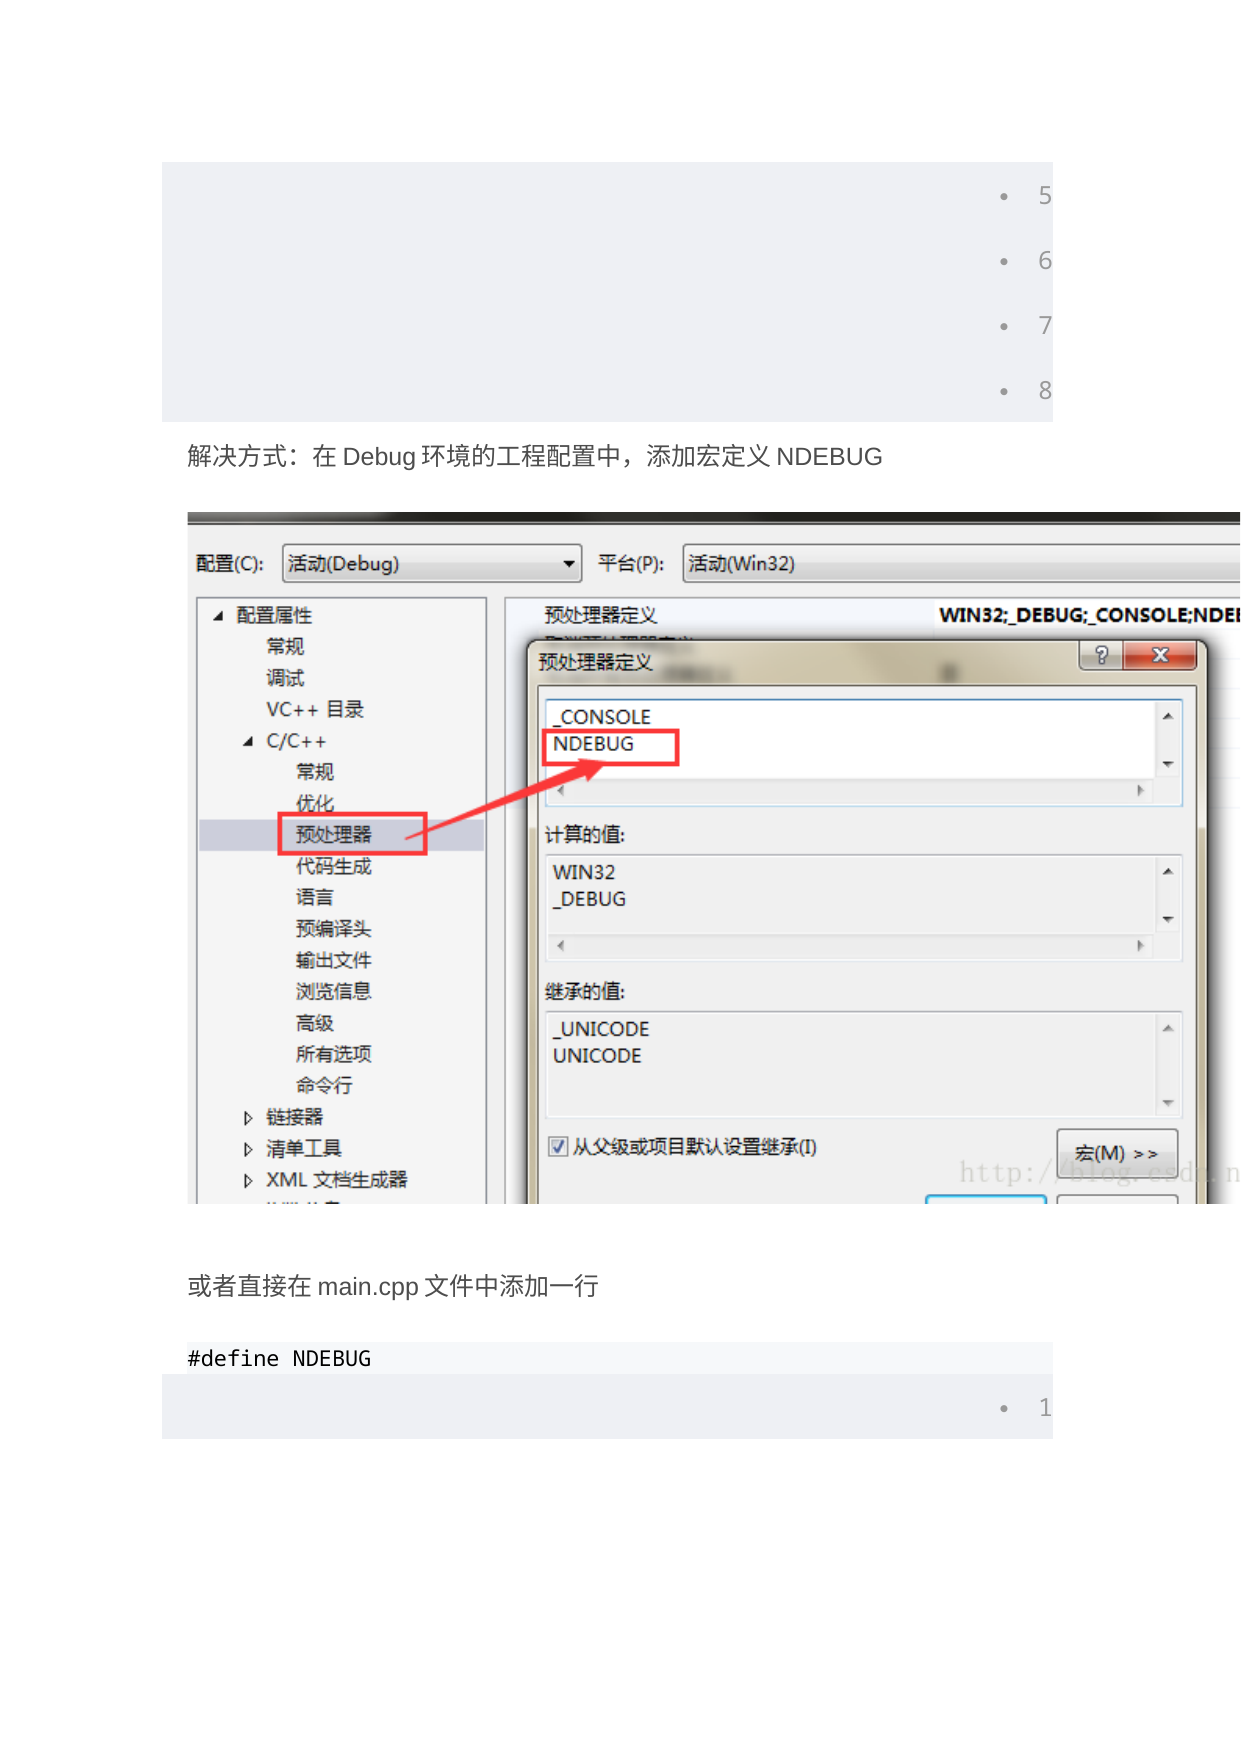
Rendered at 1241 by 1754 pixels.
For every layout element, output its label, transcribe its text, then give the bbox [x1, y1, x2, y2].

text 解决方式：在Debug环境的工程配置中，添加宏定义NDEBUG [187, 422, 1053, 487]
text 或者直接在main.cpp文件中添加一行 [187, 1252, 1053, 1317]
list 6 [162, 227, 1053, 292]
text #define NDEBUG [187, 1342, 1053, 1374]
list 5 [162, 162, 1053, 227]
picture [187, 512, 1241, 1204]
list 1 [162, 1374, 1053, 1439]
list 8 [162, 357, 1053, 422]
list 7 [162, 292, 1053, 357]
